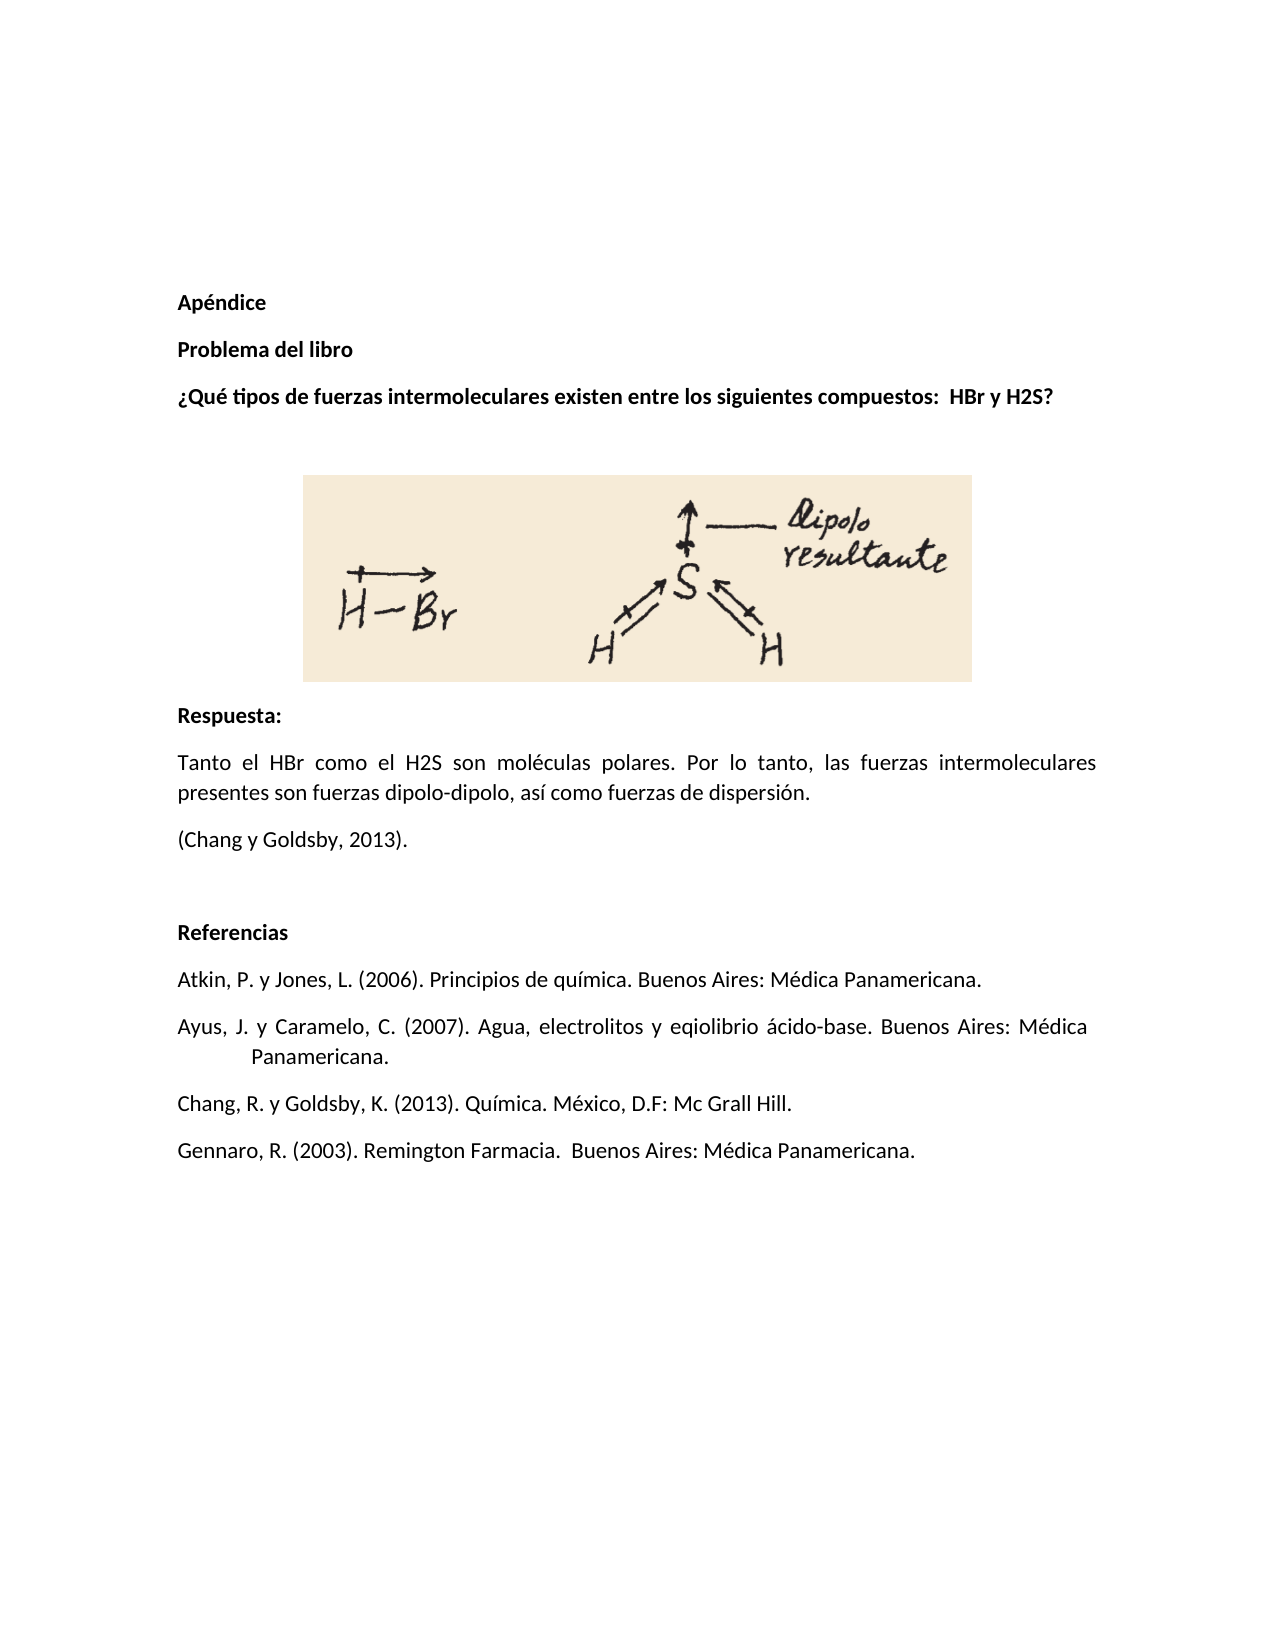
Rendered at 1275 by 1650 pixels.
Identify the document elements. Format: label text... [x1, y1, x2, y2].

text Chang, R. y Goldsby, K. (2013). Química. México, D.F: Mc Grall Hill. [177, 1089, 1098, 1117]
text ¿Qué tipos de fuerzas intermoleculares existen entre los siguientes compuestos: HBr y H2S? [177, 382, 1098, 410]
text Problema del libro [177, 335, 1098, 363]
text Respuesta: [177, 701, 1098, 729]
picture [303, 475, 972, 682]
text (Chang y Goldsby, 2013). [177, 825, 1098, 853]
text Tanto el HBr como el H2S son moléculas polares. Por lo tanto, las fuerzas intermoleculares presentes son fuerzas dipolo-dipolo, así como fuerzas de dispersión. [177, 748, 1098, 806]
text Referencias [177, 918, 1098, 947]
text Atkin, P. y Jones, L. (2006). Principios de química. Buenos Aires: Médica Panamericana. [177, 965, 1098, 993]
text Gennaro, R. (2003). Remington Farmacia. Buenos Aires: Médica Panamericana. [177, 1136, 1098, 1164]
text Ayus, J. y Caramelo, C. (2007). Agua, electrolitos y eqiolibrio ácido-base. Buenos Aires: Médica Panamericana. [177, 1012, 1098, 1071]
text Apéndice [177, 288, 1098, 316]
